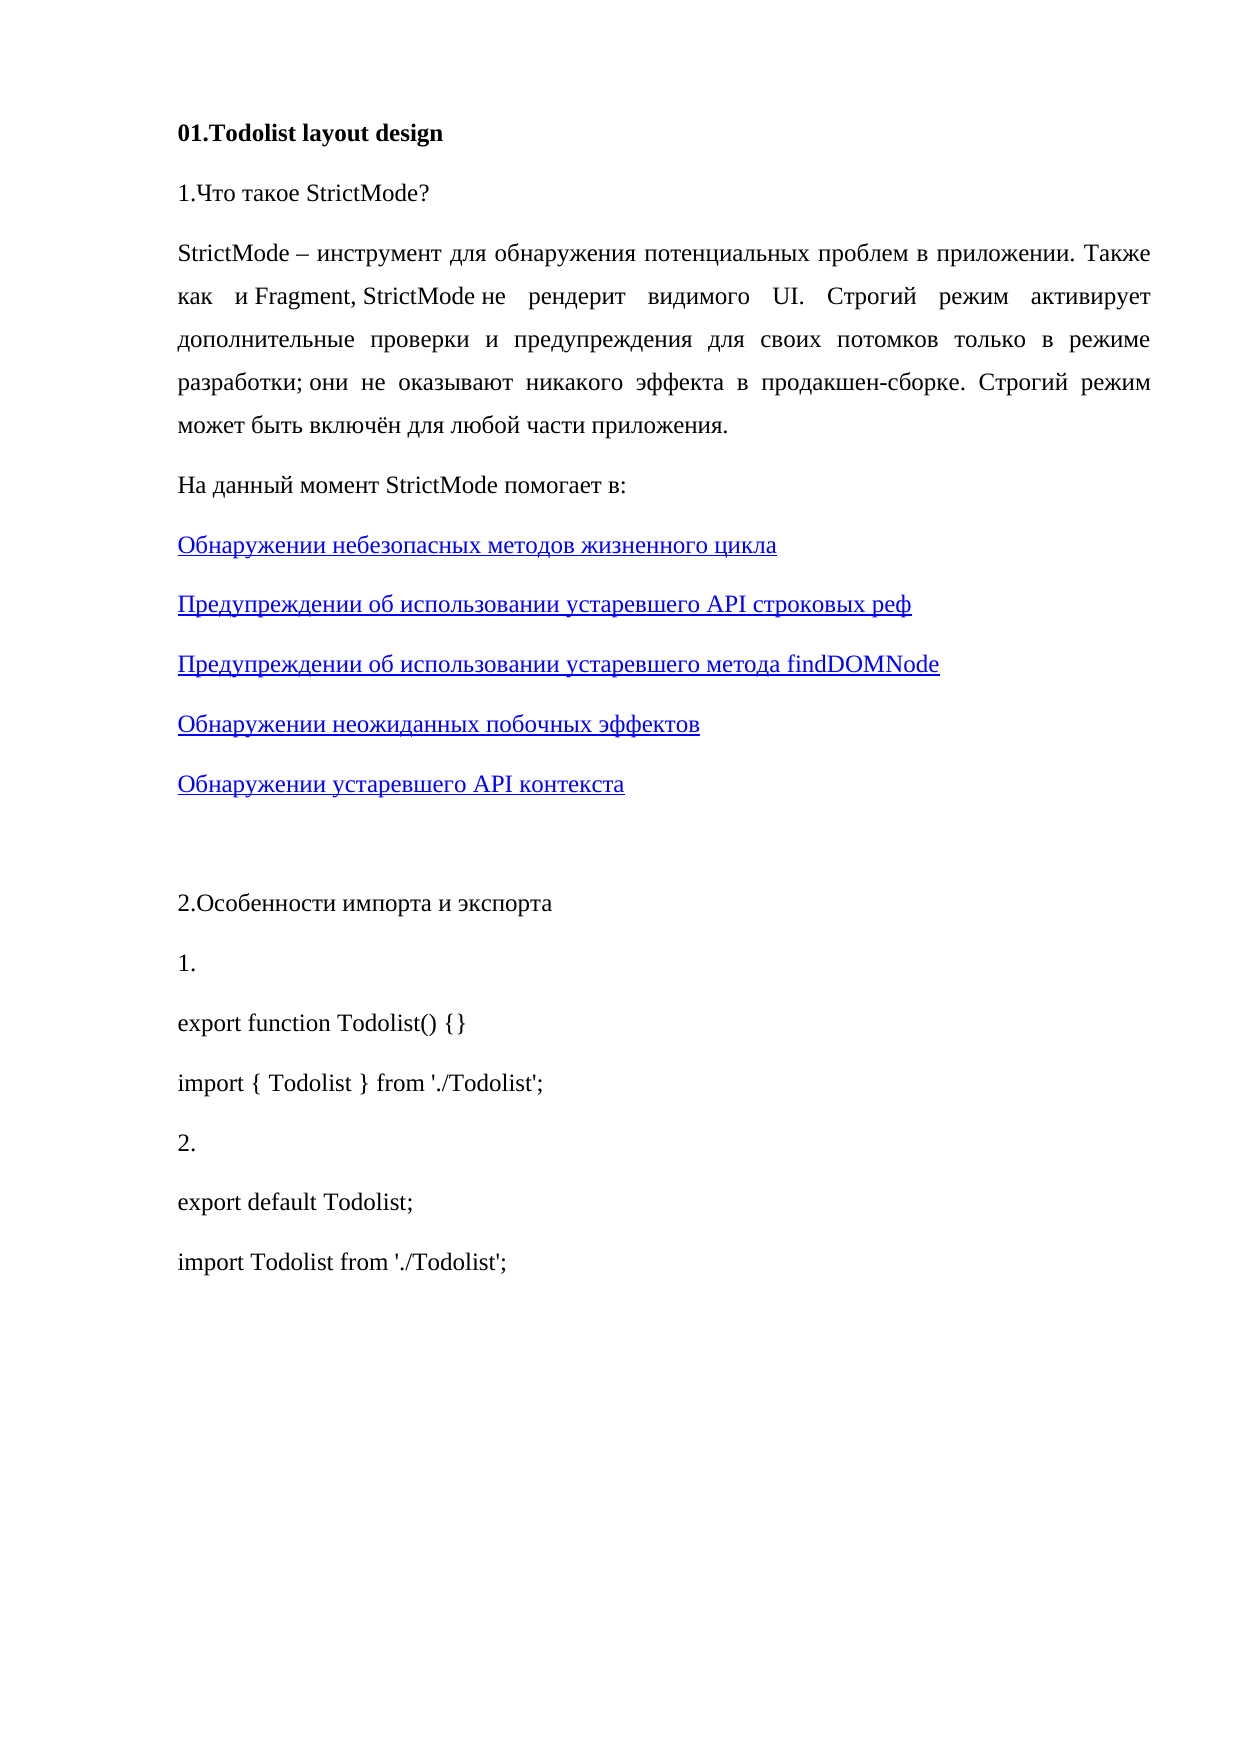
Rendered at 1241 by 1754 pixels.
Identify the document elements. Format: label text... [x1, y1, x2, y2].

text Предупреждении об использовании устаревшего метода findDOMNode [177, 649, 1152, 678]
text export function Todolist() {} [177, 1008, 1152, 1037]
text На данный момент StrictMode помогает в: [177, 470, 1152, 499]
text export default Todolist; [177, 1187, 1152, 1216]
text Обнаружении небезопасных методов жизненного цикла [177, 530, 1152, 558]
text Обнаружении неожиданных побочных эффектов [177, 709, 1152, 738]
text 1.Что такое StrictMode? [177, 178, 1152, 207]
text Предупреждении об использовании устаревшего API строковых реф [177, 589, 1152, 618]
text StrictMode – инструмент для обнаружения потенциальных проблем в приложении. Также как и Fragment, StrictMode не рендерит видимого UI. Строгий режим активирует дополнительные проверки и предупреждения для своих потомков только в режиме разработки; они не оказывают никакого эффекта в продакшен-сборке. Строгий режим может быть включён для любой части приложения. [177, 238, 1152, 439]
text 2.Особенности импорта и экспорта [177, 888, 1152, 917]
text import Todolist from './Todolist'; [177, 1247, 1152, 1276]
text Обнаружении устаревшего API контекста [177, 769, 1152, 798]
text import { Todolist } from './Todolist'; [177, 1068, 1152, 1097]
text 2. [177, 1128, 1152, 1156]
text 01.Todolist layout design [177, 118, 1152, 147]
text 1. [177, 948, 1152, 977]
